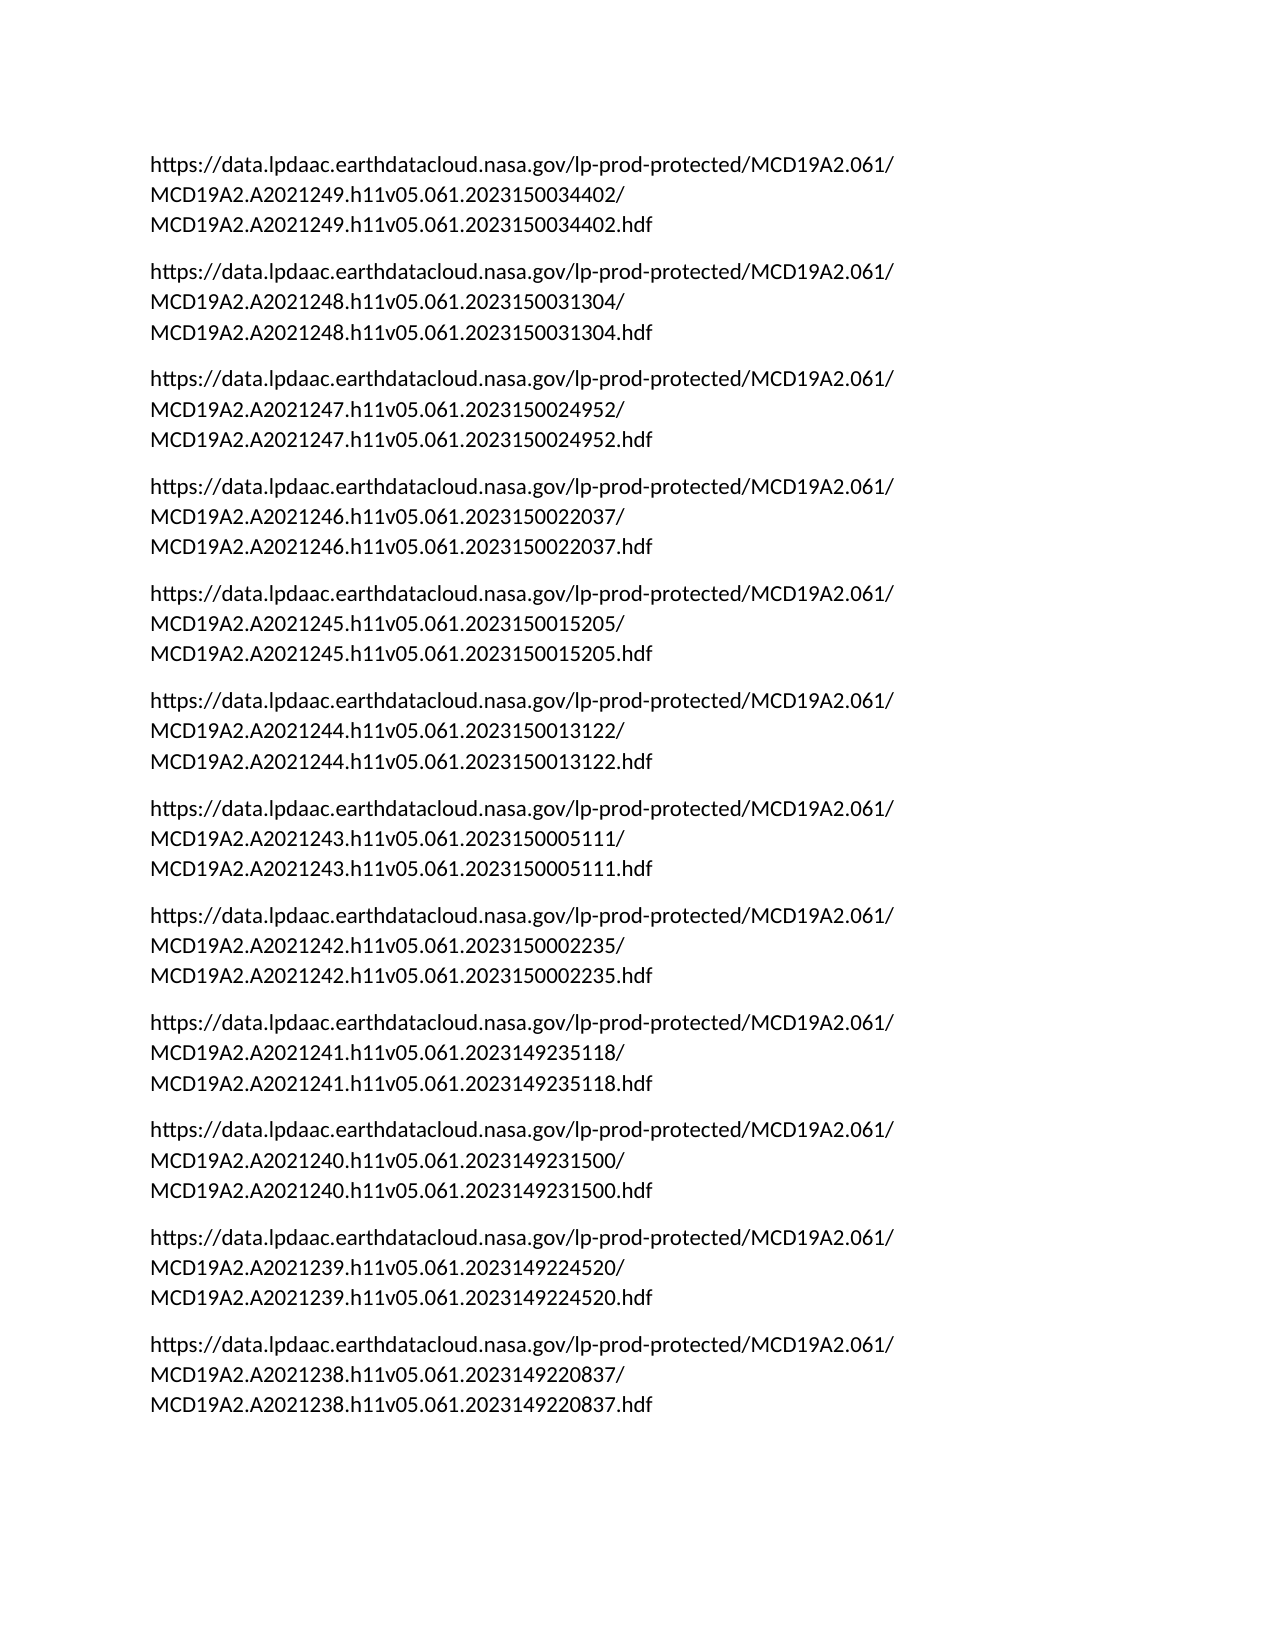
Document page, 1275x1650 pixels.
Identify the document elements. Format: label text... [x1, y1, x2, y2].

text https://data.lpdaac.earthdatacloud.nasa.gov/lp-prod-protected/MCD19A2.061/MCD19A2.A2021244.h11v05.061.2023150013122/MCD19A2.A2021244.h11v05.061.2023150013122.hdf [150, 686, 1125, 775]
text https://data.lpdaac.earthdatacloud.nasa.gov/lp-prod-protected/MCD19A2.061/MCD19A2.A2021246.h11v05.061.2023150022037/MCD19A2.A2021246.h11v05.061.2023150022037.hdf [150, 472, 1125, 560]
text https://data.lpdaac.earthdatacloud.nasa.gov/lp-prod-protected/MCD19A2.061/MCD19A2.A2021247.h11v05.061.2023150024952/MCD19A2.A2021247.h11v05.061.2023150024952.hdf [150, 364, 1125, 453]
text https://data.lpdaac.earthdatacloud.nasa.gov/lp-prod-protected/MCD19A2.061/MCD19A2.A2021242.h11v05.061.2023150002235/MCD19A2.A2021242.h11v05.061.2023150002235.hdf [150, 901, 1125, 989]
text https://data.lpdaac.earthdatacloud.nasa.gov/lp-prod-protected/MCD19A2.061/MCD19A2.A2021243.h11v05.061.2023150005111/MCD19A2.A2021243.h11v05.061.2023150005111.hdf [150, 794, 1125, 882]
text https://data.lpdaac.earthdatacloud.nasa.gov/lp-prod-protected/MCD19A2.061/MCD19A2.A2021241.h11v05.061.2023149235118/MCD19A2.A2021241.h11v05.061.2023149235118.hdf [150, 1008, 1125, 1097]
text https://data.lpdaac.earthdatacloud.nasa.gov/lp-prod-protected/MCD19A2.061/MCD19A2.A2021240.h11v05.061.2023149231500/MCD19A2.A2021240.h11v05.061.2023149231500.hdf [150, 1116, 1125, 1204]
text https://data.lpdaac.earthdatacloud.nasa.gov/lp-prod-protected/MCD19A2.061/MCD19A2.A2021249.h11v05.061.2023150034402/MCD19A2.A2021249.h11v05.061.2023150034402.hdf [150, 150, 1125, 238]
text https://data.lpdaac.earthdatacloud.nasa.gov/lp-prod-protected/MCD19A2.061/MCD19A2.A2021245.h11v05.061.2023150015205/MCD19A2.A2021245.h11v05.061.2023150015205.hdf [150, 579, 1125, 668]
text https://data.lpdaac.earthdatacloud.nasa.gov/lp-prod-protected/MCD19A2.061/MCD19A2.A2021248.h11v05.061.2023150031304/MCD19A2.A2021248.h11v05.061.2023150031304.hdf [150, 257, 1125, 346]
text https://data.lpdaac.earthdatacloud.nasa.gov/lp-prod-protected/MCD19A2.061/MCD19A2.A2021239.h11v05.061.2023149224520/MCD19A2.A2021239.h11v05.061.2023149224520.hdf [150, 1223, 1125, 1311]
text https://data.lpdaac.earthdatacloud.nasa.gov/lp-prod-protected/MCD19A2.061/MCD19A2.A2021238.h11v05.061.2023149220837/MCD19A2.A2021238.h11v05.061.2023149220837.hdf [150, 1330, 1125, 1419]
